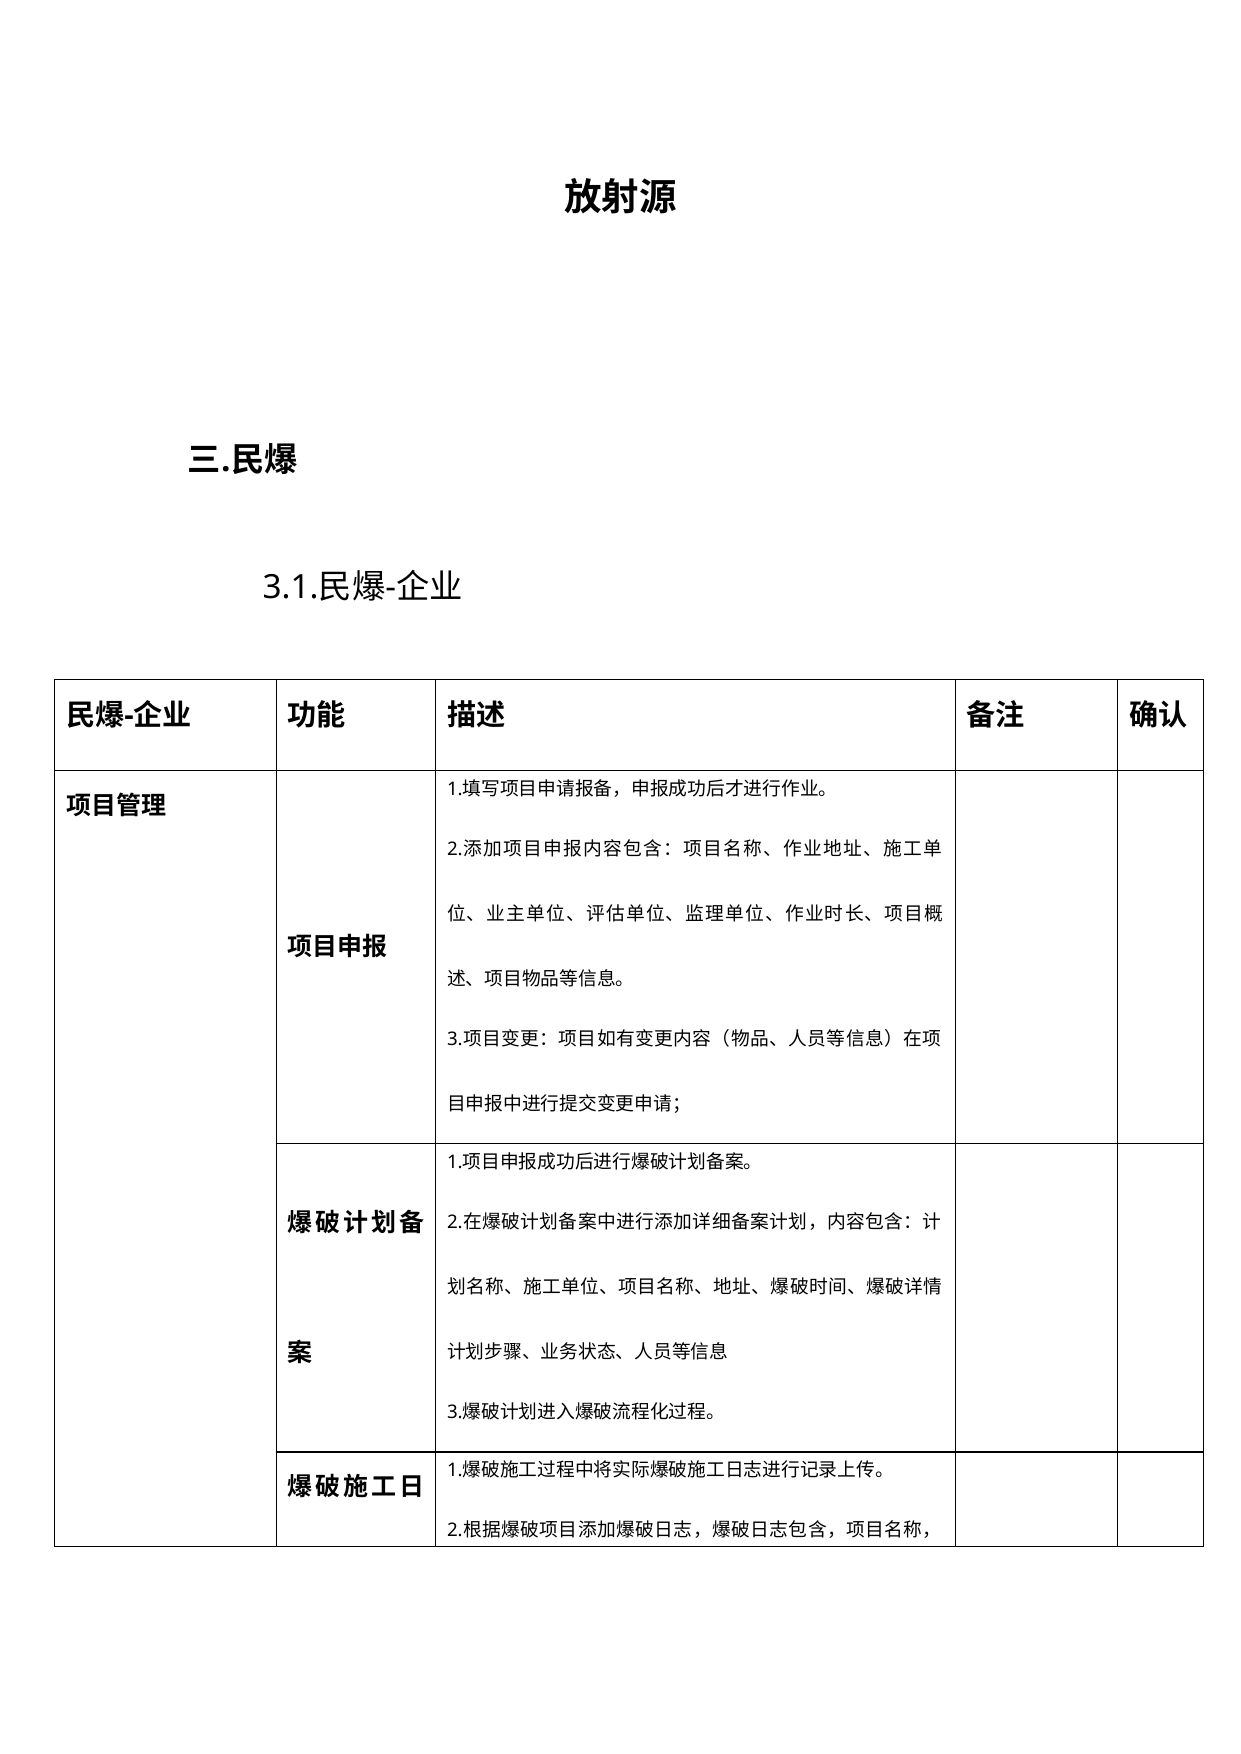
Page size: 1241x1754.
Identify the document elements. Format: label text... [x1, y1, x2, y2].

table_header 民爆-企业 [55, 680, 276, 770]
table_cell [956, 1453, 1117, 1546]
table_cell [1118, 771, 1203, 1143]
table_header 描述 [436, 680, 955, 770]
table_cell 项目申报 [277, 771, 435, 1143]
table_header 确认 [1118, 680, 1203, 770]
table_cell [956, 1144, 1117, 1451]
table_cell 项目管理 [55, 771, 276, 1546]
text 放射源 [187, 162, 1053, 227]
table_cell 1.项目申报成功后进行爆破计划备案。 2.在爆破计划备案中进行添加详细备案计划，内容包含：计划名称、施工单位、项目名称、地址、爆破时间、爆破详情计划步骤、业务状态、人员等信息 3.爆破计划进入爆破流程化过程。 [436, 1144, 955, 1451]
table_header 备注 [956, 680, 1117, 770]
table_cell [1118, 1144, 1203, 1451]
table_cell 爆破计划备案 [277, 1144, 435, 1451]
subtitle 3.1.民爆-企业 [262, 552, 1053, 617]
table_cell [436, 1453, 955, 1546]
table_cell [956, 771, 1117, 1143]
table_cell [1118, 1453, 1203, 1546]
subtitle 民爆 [187, 424, 1053, 489]
table_cell 爆破施工日志 [277, 1453, 435, 1546]
table_header 功能 [277, 680, 435, 770]
table_cell 1.填写项目申请报备，申报成功后才进行作业。 2.添加项目申报内容包含：项目名称、作业地址、施工单位、业主单位、评估单位、监理单位、作业时长、项目概述、项目物品等信息。 3.项目变更：项目如有变更内容（物品、人员等信息）在项目申报中进行提交变更申请； [436, 771, 955, 1143]
